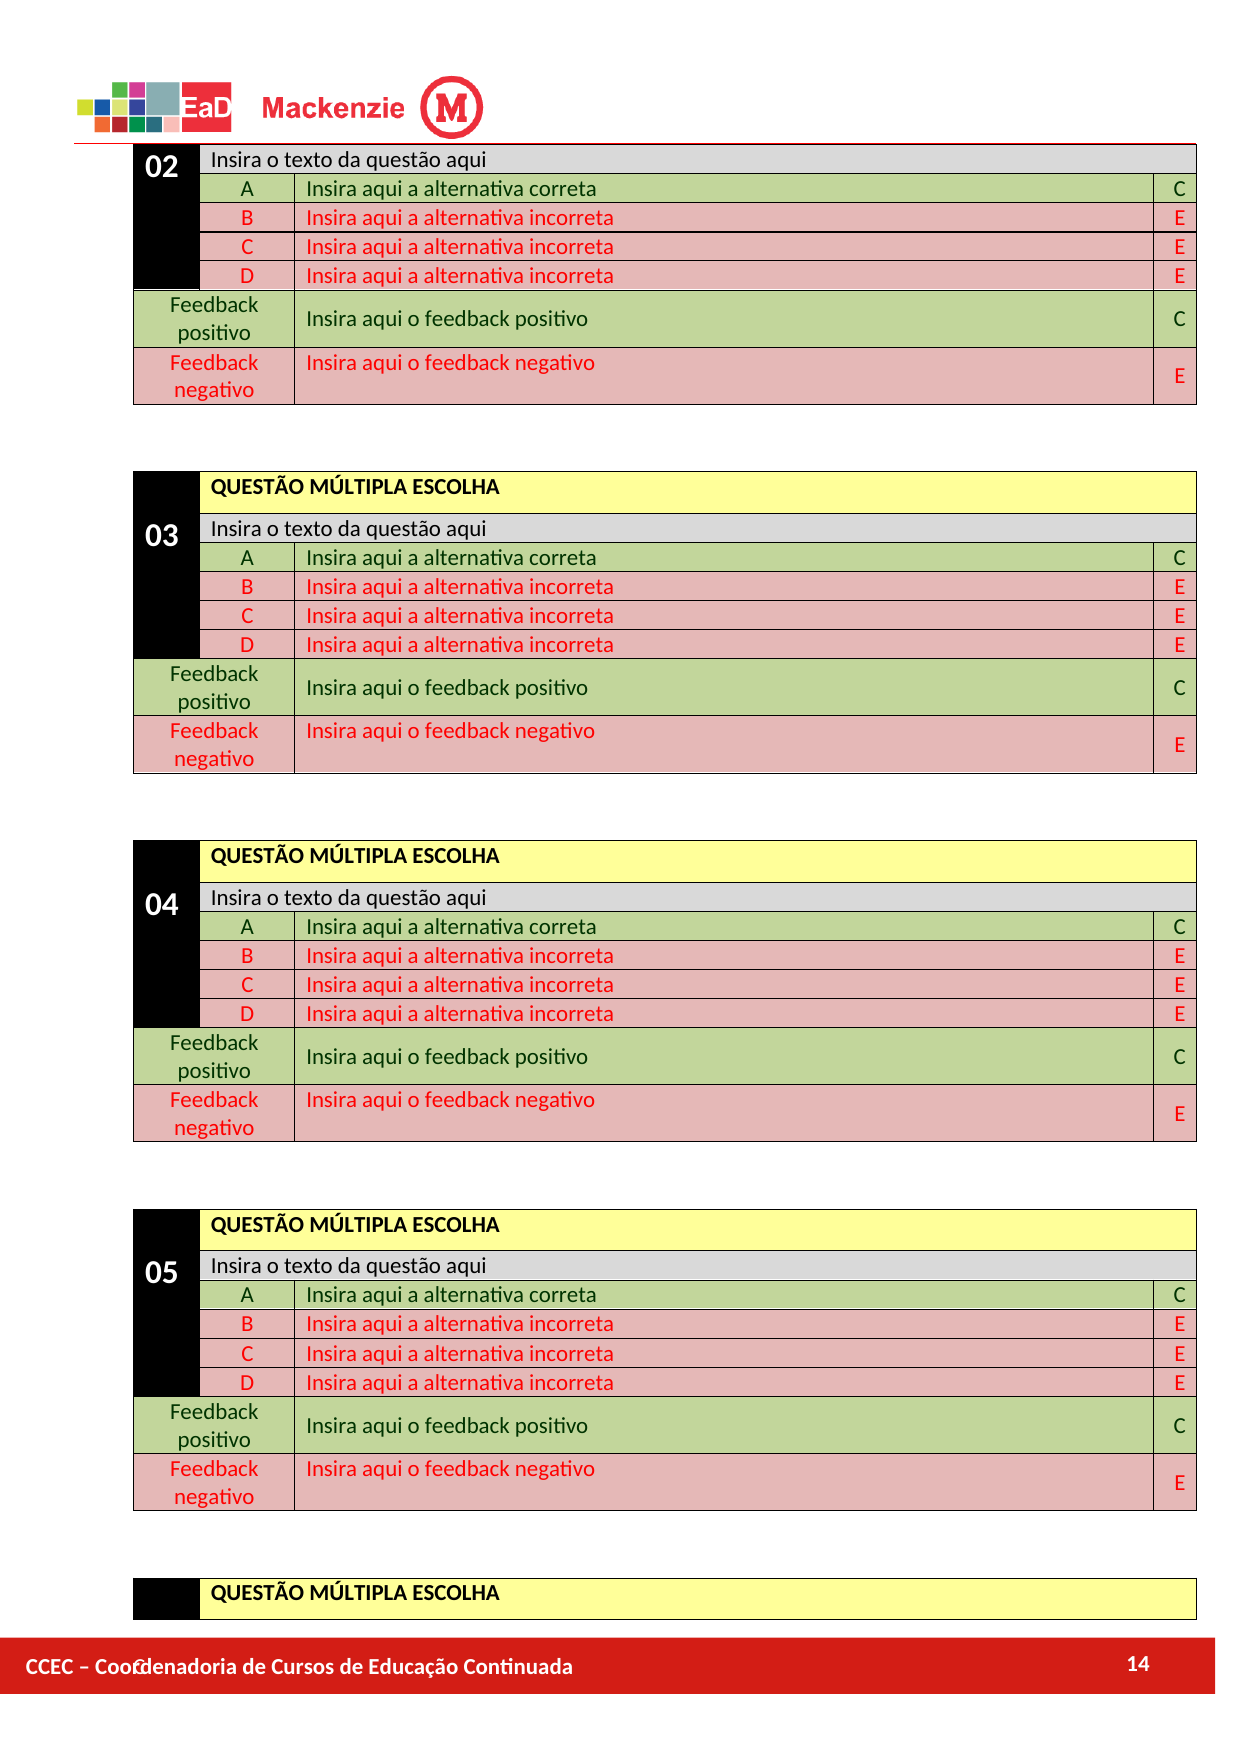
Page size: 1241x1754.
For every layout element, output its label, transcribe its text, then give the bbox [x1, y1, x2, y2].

table_cell Insira aqui a alternativa correta [295, 543, 1153, 571]
table_cell Feedback positivo [134, 1397, 294, 1453]
table_cell E [1154, 716, 1196, 772]
table_cell C [1154, 174, 1196, 202]
table_cell Insira aqui o feedback positivo [295, 291, 1153, 347]
table_cell Insira aqui a alternativa correta [295, 174, 1153, 202]
table_cell E [1154, 203, 1196, 231]
table_cell E [1154, 1085, 1196, 1141]
table_cell E [1154, 1368, 1196, 1396]
table_cell Insira aqui a alternativa incorreta [295, 233, 1153, 260]
table_cell Insira aqui a alternativa incorreta [295, 1368, 1153, 1396]
table_cell E [1154, 1339, 1196, 1367]
table_cell Insira aqui a alternativa incorreta [295, 1339, 1153, 1367]
table_cell D [200, 630, 294, 658]
table_header QUESTÃO MÚLTIPLA ESCOLHA [200, 1210, 1196, 1250]
table_cell A [200, 1281, 294, 1308]
table_cell 03 [134, 514, 199, 658]
table_cell Feedback negativo [134, 716, 294, 772]
table_cell D [200, 999, 294, 1027]
table_header [134, 1579, 199, 1619]
table_cell C [200, 601, 294, 629]
picture [73, 73, 485, 141]
table_cell E [1154, 630, 1196, 658]
table_cell Insira aqui a alternativa incorreta [295, 261, 1153, 289]
table_cell Insira aqui a alternativa correta [295, 1281, 1153, 1308]
table_cell Feedback negativo [134, 348, 294, 404]
table_cell Insira aqui a alternativa incorreta [295, 203, 1153, 231]
table_cell Insira aqui a alternativa incorreta [295, 630, 1153, 658]
table_cell E [1154, 348, 1196, 404]
table_cell C [200, 1339, 294, 1367]
table_cell Insira aqui o feedback negativo [295, 1085, 1153, 1141]
table_cell Insira aqui a alternativa incorreta [295, 601, 1153, 629]
table_cell E [1154, 233, 1196, 260]
table_cell Feedback positivo [134, 659, 294, 715]
table_cell Insira aqui a alternativa incorreta [295, 970, 1153, 998]
table_cell C [200, 233, 294, 260]
table_cell A [200, 543, 294, 571]
table_cell B [200, 1310, 294, 1338]
table_cell 04 [134, 883, 199, 1027]
table_header [134, 1210, 199, 1250]
table_cell C [1154, 659, 1196, 715]
table_cell B [200, 572, 294, 600]
table_cell A [200, 174, 294, 202]
table_cell Insira aqui a alternativa correta [295, 912, 1153, 940]
table_cell Insira aqui o feedback positivo [295, 659, 1153, 715]
table_header [134, 841, 199, 882]
table_cell Insira aqui a alternativa incorreta [295, 1310, 1153, 1338]
table_cell C [1154, 1281, 1196, 1308]
table_cell E [1154, 941, 1196, 969]
table_cell C [1154, 291, 1196, 347]
table_cell Insira aqui o feedback negativo [295, 716, 1153, 772]
table_cell Insira aqui o feedback negativo [295, 1454, 1153, 1510]
table_cell E [1154, 970, 1196, 998]
table_cell Insira aqui o feedback positivo [295, 1397, 1153, 1453]
table_cell D [200, 1368, 294, 1396]
table_cell A [200, 912, 294, 940]
table_header QUESTÃO MÚLTIPLA ESCOLHA [200, 1579, 1196, 1619]
table_header QUESTÃO MÚLTIPLA ESCOLHA [200, 841, 1196, 882]
table_cell Insira aqui a alternativa incorreta [295, 572, 1153, 600]
table_cell B [200, 941, 294, 969]
table_cell C [1154, 1397, 1196, 1453]
table_cell Insira o texto da questão aqui [200, 514, 1196, 542]
table_cell E [1154, 601, 1196, 629]
table_cell C [1154, 1028, 1196, 1084]
table_cell Insira aqui a alternativa incorreta [295, 941, 1153, 969]
table_cell E [1154, 261, 1196, 289]
table_cell C [1154, 912, 1196, 940]
table_cell Feedback positivo [134, 1028, 294, 1084]
table_cell E [1154, 1454, 1196, 1510]
table_cell Feedback positivo [134, 291, 294, 347]
table_cell 02 [134, 145, 199, 289]
table_cell Insira aqui o feedback positivo [295, 1028, 1153, 1084]
table_cell 05 [134, 1251, 199, 1396]
table_cell Insira aqui a alternativa incorreta [295, 999, 1153, 1027]
table_cell Insira o texto da questão aqui [200, 883, 1196, 911]
table_cell C [200, 970, 294, 998]
table_cell Feedback negativo [134, 1454, 294, 1510]
table_cell Feedback negativo [134, 1085, 294, 1141]
table_cell E [1154, 572, 1196, 600]
table_cell C [1154, 543, 1196, 571]
table_header [134, 472, 199, 513]
table_cell Insira o texto da questão aqui [200, 145, 1196, 173]
table_header QUESTÃO MÚLTIPLA ESCOLHA [200, 472, 1196, 513]
table_cell B [200, 203, 294, 231]
table_cell Insira o texto da questão aqui [200, 1251, 1196, 1279]
table_cell E [1154, 1310, 1196, 1338]
table_cell D [200, 261, 294, 289]
table_cell Insira aqui o feedback negativo [295, 348, 1153, 404]
table_cell E [1154, 999, 1196, 1027]
